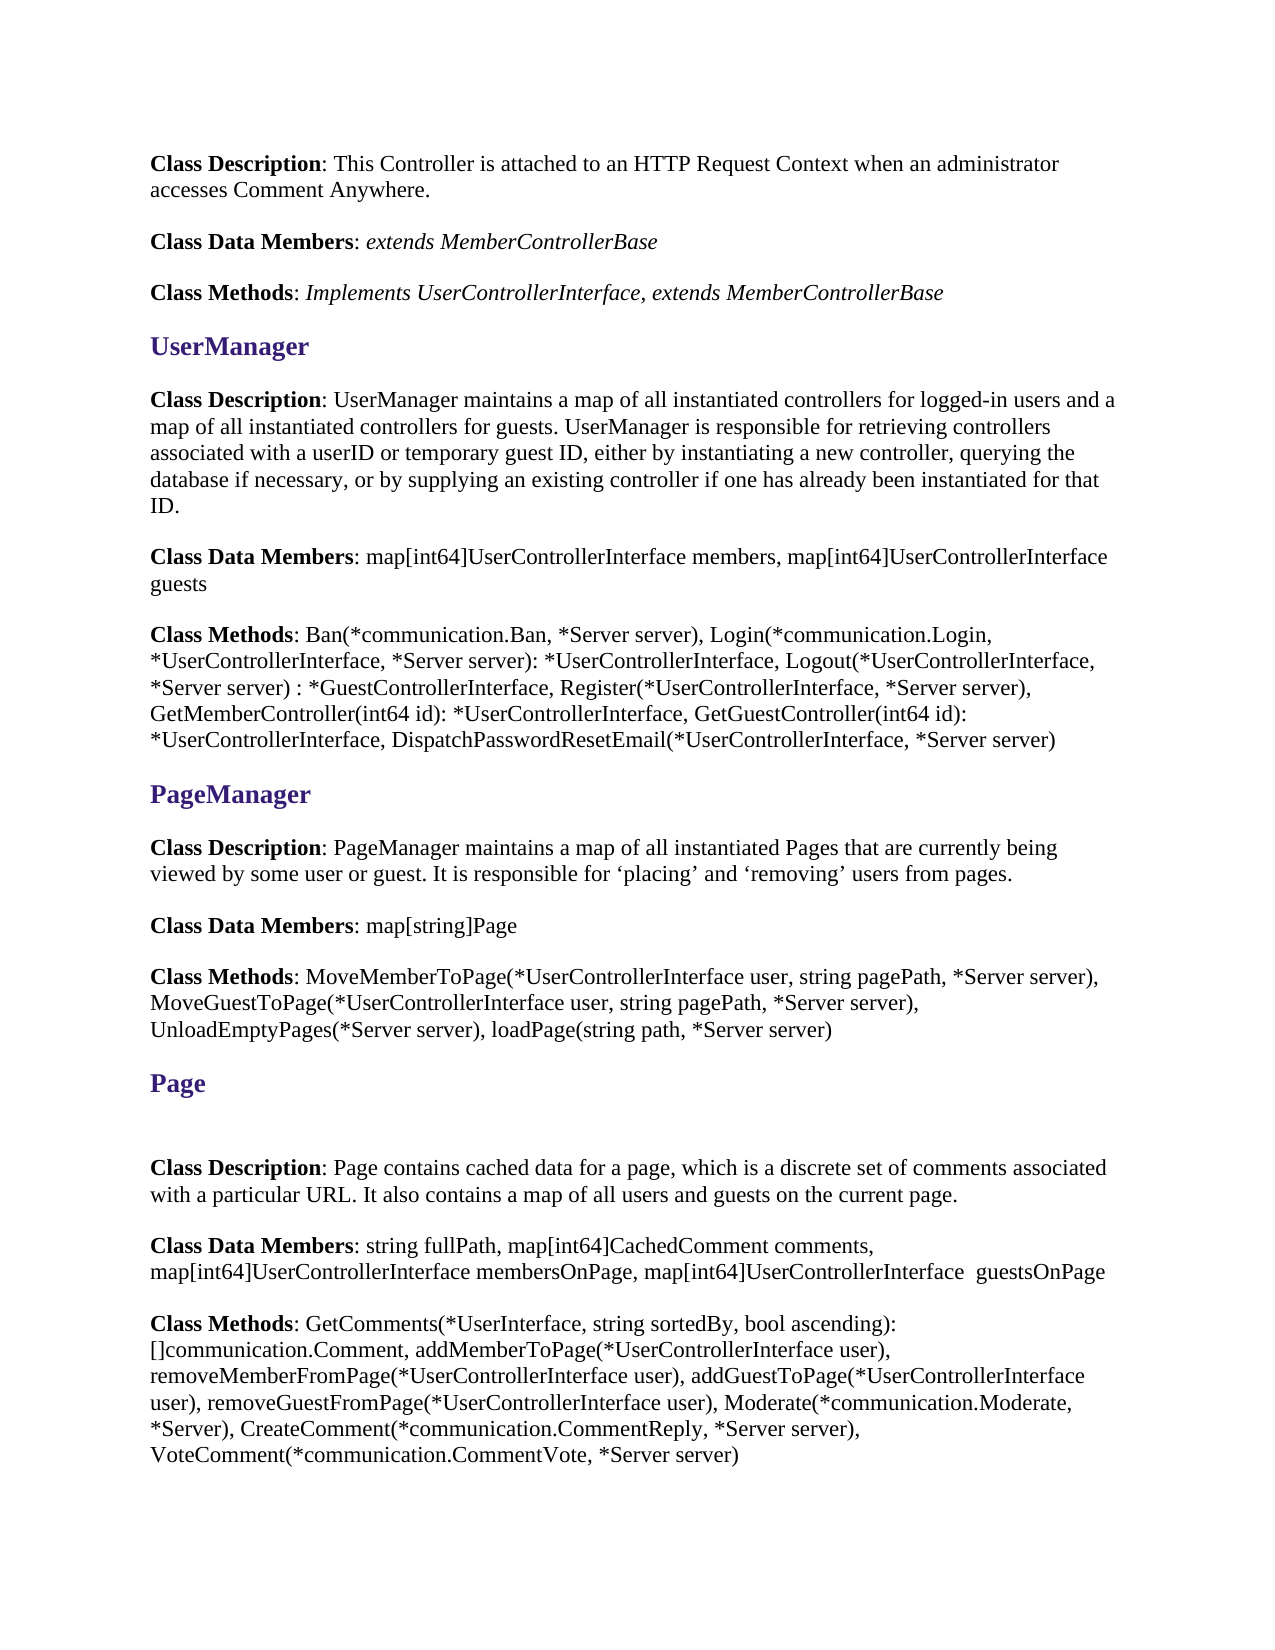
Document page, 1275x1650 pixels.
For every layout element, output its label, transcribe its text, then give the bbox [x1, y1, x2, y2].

text Class Methods: Ban(*communication.Ban, *Server server), Login(*communication.Login, *UserControllerInterface, *Server server): *UserControllerInterface, Logout(*UserControllerInterface, *Server server) : *GuestControllerInterface, Register(*UserControllerInterface, *Server server), GetMemberController(int64 id): *UserControllerInterface, GetGuestController(int64 id): *UserControllerInterface, DispatchPasswordResetEmail(*UserControllerInterface, *Server server) [150, 621, 1125, 753]
text Class Description: PageManager maintains a map of all instantiated Pages that are currently being viewed by some user or guest. It is responsible for ‘placing’ and ‘removing’ users from pages. [150, 834, 1125, 887]
text UserManager [150, 330, 1125, 362]
text Page [150, 1067, 1125, 1098]
text Class Description: Page contains cached data for a page, which is a discrete set of comments associated with a particular URL. It also contains a map of all users and guests on the current page. [150, 1154, 1125, 1207]
text Class Methods: GetComments(*UserInterface, string sortedBy, bool ascending): []communication.Comment, addMemberToPage(*UserControllerInterface user), removeMemberFromPage(*UserControllerInterface user), addGuestToPage(*UserControllerInterface user), removeGuestFromPage(*UserControllerInterface user), Moderate(*communication.Moderate, *Server), CreateComment(*communication.CommentReply, *Server server), VoteComment(*communication.CommentVote, *Server server) [150, 1310, 1125, 1468]
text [150, 228, 1125, 254]
text Class Methods: MoveMemberToPage(*UserControllerInterface user, string pagePath, *Server server), MoveGuestToPage(*UserControllerInterface user, string pagePath, *Server server), UnloadEmptyPages(*Server server), loadPage(string path, *Server server) [150, 963, 1125, 1042]
text Class Data Members: map[int64]UserControllerInterface members, map[int64]UserControllerInterface guests [150, 543, 1125, 596]
text Class Description: This Controller is attached to an HTTP Request Context when an administrator accesses Comment Anywhere. [150, 150, 1125, 203]
text Class Data Members: string fullPath, map[int64]CachedComment comments, map[int64]UserControllerInterface membersOnPage, map[int64]UserControllerInterface guestsOnPage [150, 1232, 1125, 1285]
text Class Description: UserManager maintains a map of all instantiated controllers for logged-in users and a map of all instantiated controllers for guests. UserManager is responsible for retrieving controllers associated with a userID or temporary guest ID, either by instantiating a new controller, querying the database if necessary, or by supplying an existing controller if one has already been instantiated for that ID. [150, 387, 1125, 518]
text PageManager [150, 778, 1125, 809]
text Class Methods: Implements UserControllerInterface, extends MemberControllerBase [150, 279, 1125, 305]
text Class Data Members: map[string]Page [150, 912, 1125, 938]
